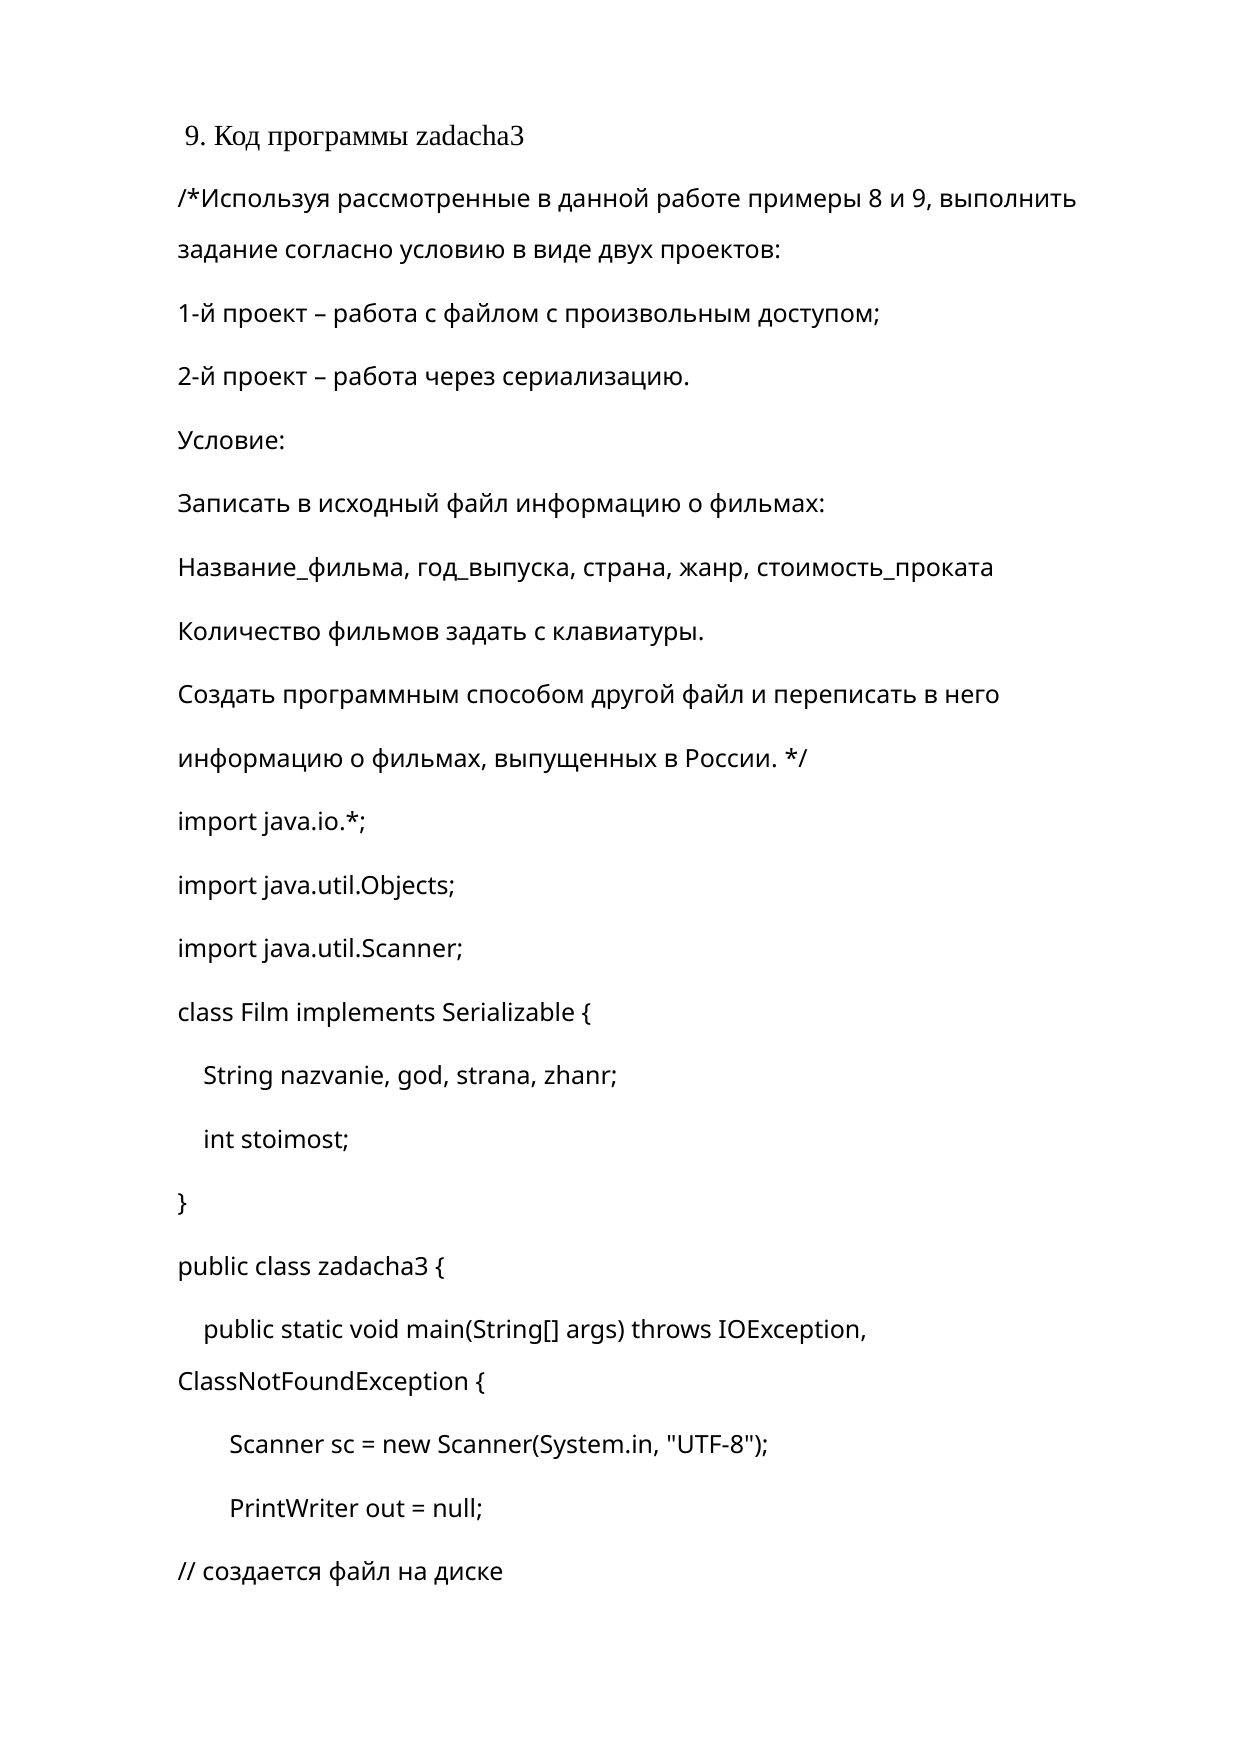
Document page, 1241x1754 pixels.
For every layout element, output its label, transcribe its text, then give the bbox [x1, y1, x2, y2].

text Название_фильма, год_выпуска, страна, жанр, стоимость_проката [177, 550, 1152, 584]
text public static void main(String[] args) throws IOException, ClassNotFoundException { [177, 1312, 1152, 1397]
text Записать в исходный файл информацию о фильмах: [177, 486, 1152, 520]
text } [177, 1185, 1152, 1219]
text Количество фильмов задать с клавиатуры. [177, 613, 1152, 647]
text int stoimost; [177, 1122, 1152, 1156]
text class Film implements Serializable { [177, 994, 1152, 1028]
text 9. Код программы zadacha3 [177, 118, 1152, 152]
text 2-й проект – работа через сериализацию. [177, 359, 1152, 393]
text Условие: [177, 423, 1152, 457]
text /*Используя рассмотренные в данной работе примеры 8 и 9, выполнить задание согласно условию в виде двух проектов: [177, 181, 1152, 266]
text PrintWriter out = null; [177, 1490, 1152, 1524]
text String nazvanie, god, strana, zhanr; [177, 1058, 1152, 1092]
text import java.util.Scanner; [177, 931, 1152, 965]
text информацию о фильмах, выпущенных в России. */ [177, 740, 1152, 774]
text import java.io.*; [177, 804, 1152, 838]
text Scanner sc = new Scanner(System.in, "UTF-8"); [177, 1427, 1152, 1461]
text import java.util.Objects; [177, 867, 1152, 901]
text Создать программным способом другой файл и переписать в него [177, 677, 1152, 711]
text // создается файл на диске [177, 1554, 1152, 1588]
text public class zadacha3 { [177, 1249, 1152, 1283]
text 1-й проект – работа с файлом с произвольным доступом; [177, 296, 1152, 329]
